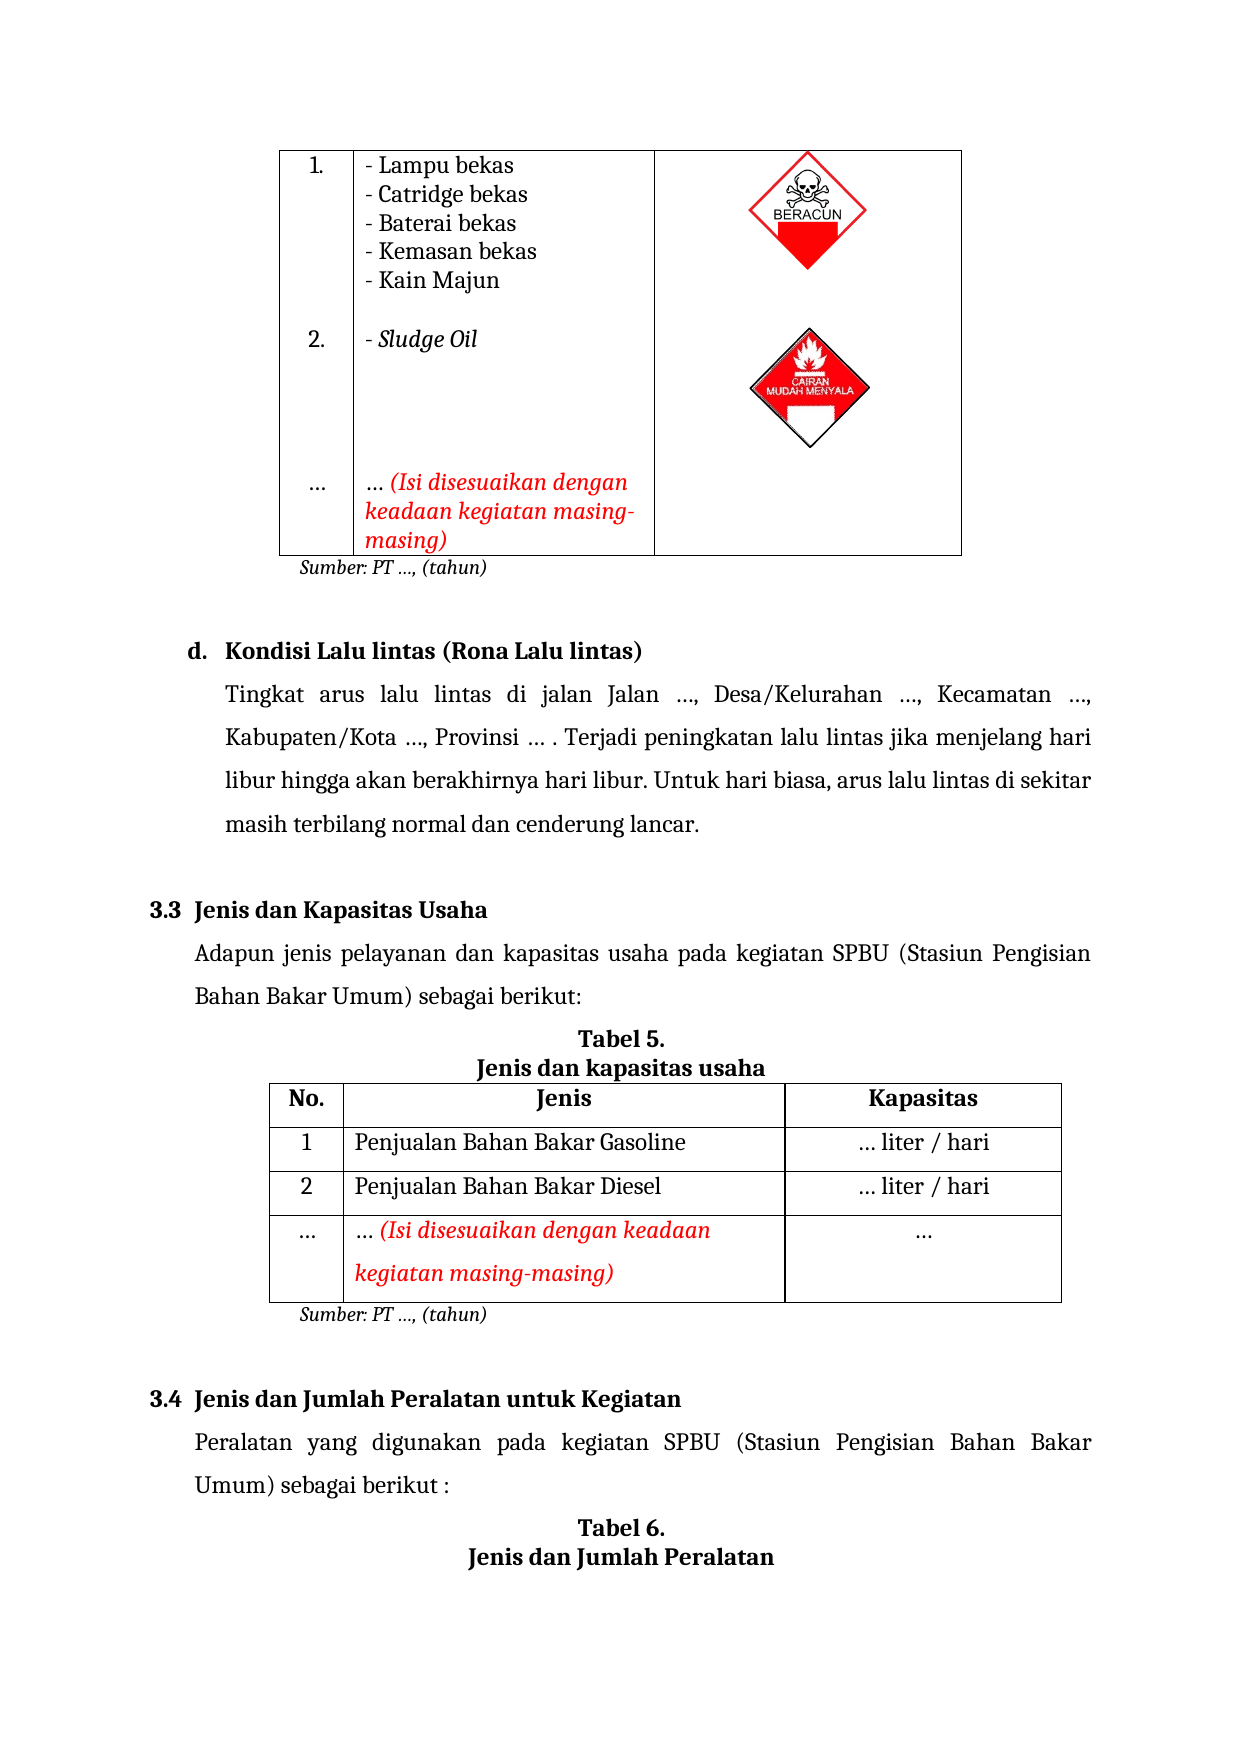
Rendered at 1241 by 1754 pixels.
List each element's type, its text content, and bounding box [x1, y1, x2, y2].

table_cell Penjualan Bahan Bakar Diesel [344, 1172, 784, 1215]
text Adapun jenis pelayanan dan kapasitas usaha pada kegiatan SPBU (Stasiun Pengisian Bahan Bakar Umum) sebagai berikut: [194, 939, 1093, 1011]
picture [748, 150, 867, 270]
text Jenis dan kapasitas usaha [150, 1054, 1093, 1083]
text Sumber: PT …, (tahun) [225, 556, 1093, 579]
table_cell … (Isi disesuaikan dengan keadaan kegiatan masing-masing) [344, 1216, 784, 1302]
table_header Jenis [344, 1084, 784, 1127]
table_cell 2. … [280, 325, 353, 554]
table_cell - Sludge Oil … (Isi disesuaikan dengan keadaan kegiatan masing-masing) [354, 325, 654, 554]
list Kondisi Lalu lintas (Rona Lalu lintas) [187, 637, 1093, 666]
table_cell … [270, 1216, 343, 1302]
table_cell - Lampu bekas - Catridge bekas - Baterai bekas - Kemasan bekas - Kain Majun [354, 151, 654, 323]
text Peralatan yang digunakan pada kegiatan SPBU (Stasiun Pengisian Bahan Bakar Umum) sebagai berikut : [194, 1428, 1093, 1499]
table_cell … [786, 1216, 1061, 1302]
table_cell [655, 325, 961, 554]
subtitle Jenis dan Kapasitas Usaha [150, 896, 1093, 924]
picture [753, 330, 867, 445]
table_cell 1. [280, 151, 353, 323]
text Sumber: PT …, (tahun) [225, 1303, 1093, 1327]
text Tabel 6. [150, 1514, 1093, 1543]
table_cell Penjualan Bahan Bakar Gasoline [344, 1128, 784, 1171]
table_cell … liter / hari [786, 1172, 1061, 1215]
subtitle Jenis dan Jumlah Peralatan untuk Kegiatan [150, 1384, 1093, 1413]
text Jenis dan Jumlah Peralatan [150, 1543, 1093, 1571]
table_cell 1 [270, 1128, 343, 1171]
text Tabel 5. [150, 1025, 1093, 1054]
table_cell 2 [270, 1172, 343, 1215]
table_cell [655, 151, 961, 323]
list Tingkat arus lalu lintas di jalan Jalan …, Desa/Kelurahan …, Kecamatan …, Kabupaten/Kota …, Provinsi … . Terjadi peningkatan lalu lintas jika menjelang hari libur hingga akan berakhirnya hari libur. Untuk hari biasa, arus lalu lintas di sekitar masih terbilang normal dan cenderung lancar. [225, 680, 1093, 838]
table_header Kapasitas [786, 1084, 1061, 1127]
table_header No. [270, 1084, 343, 1127]
table_cell … liter / hari [786, 1128, 1061, 1171]
